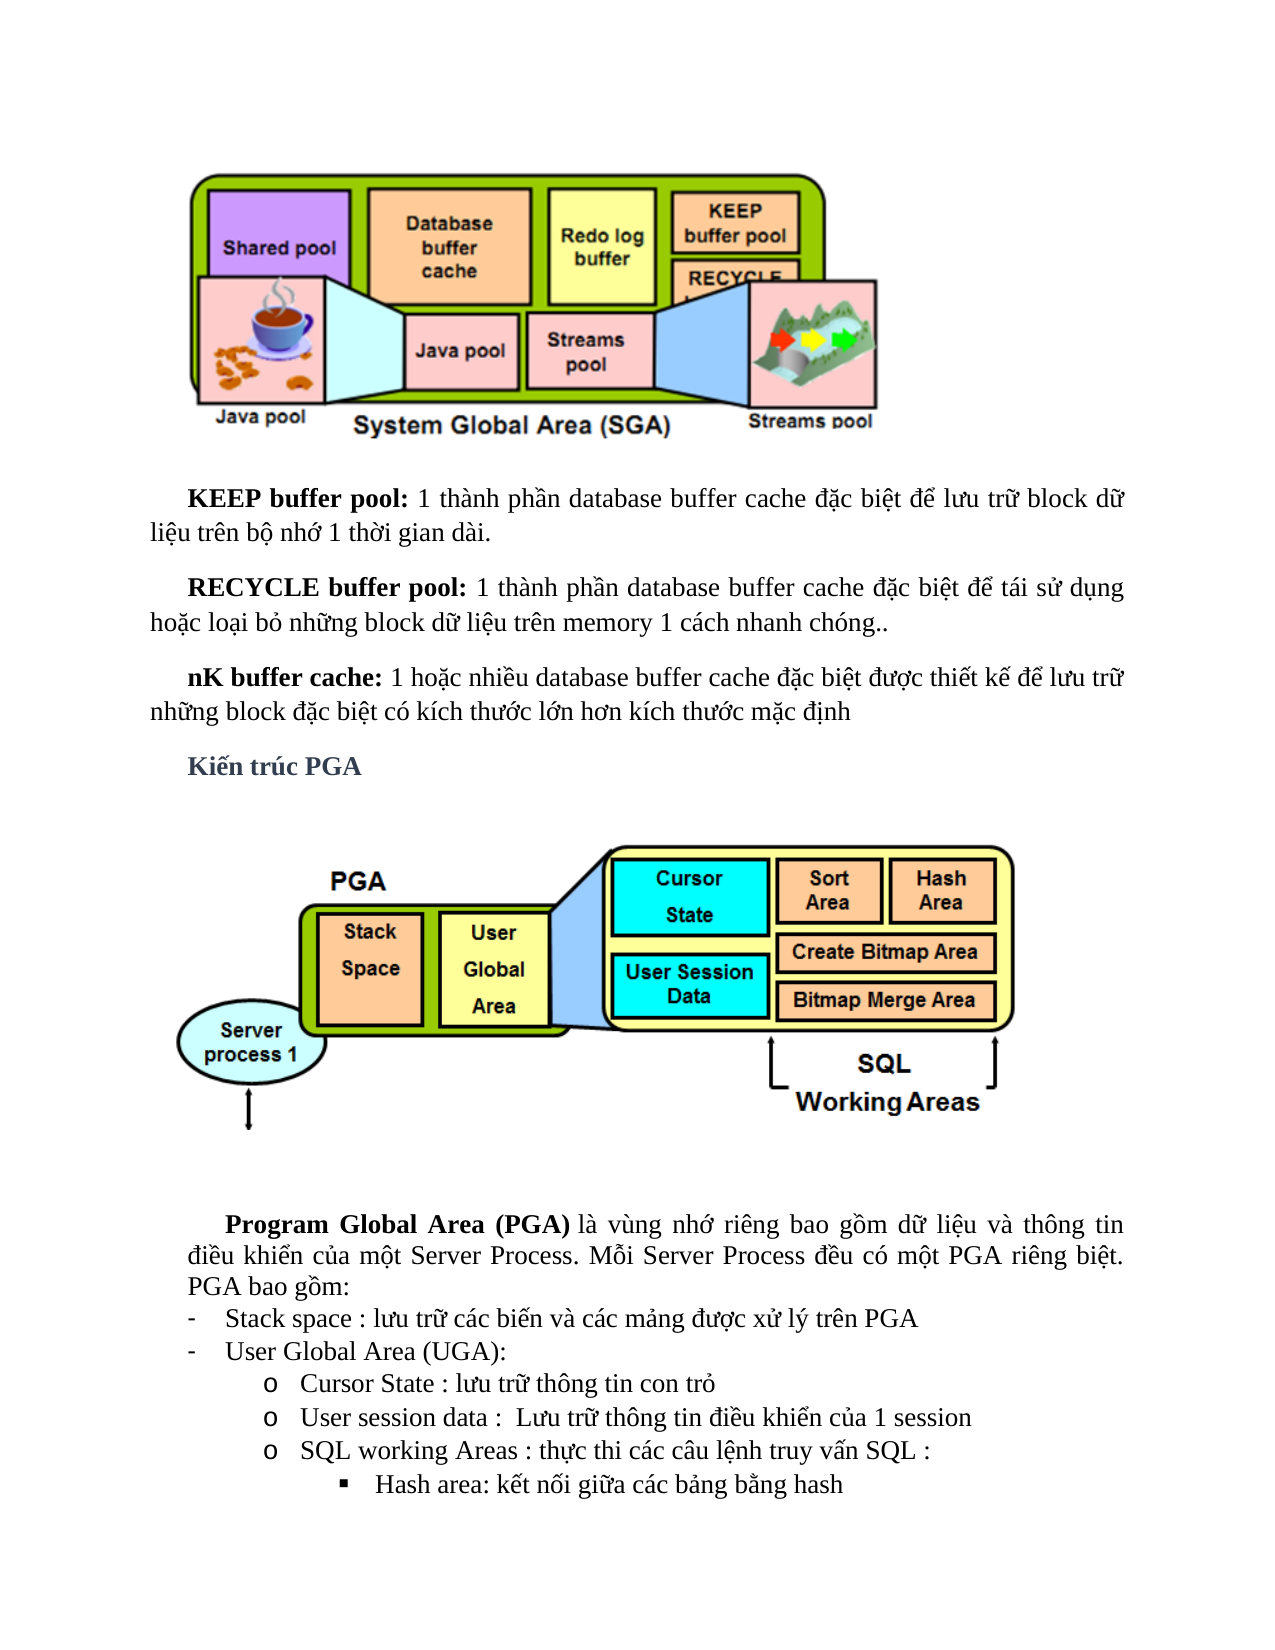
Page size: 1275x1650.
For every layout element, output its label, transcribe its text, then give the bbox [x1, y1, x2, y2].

text KEEP buffer pool: 1 thành phần database buffer cache đặc biệt để lưu trữ block dữ liệu trên bộ nhớ 1 thời gian dài. [150, 482, 1125, 548]
list User session data : Lưu trữ thông tin điều khiển của 1 session [262, 1401, 1125, 1434]
list User Global Area (UGA): [187, 1334, 1125, 1368]
list Cursor State : lưu trữ thông tin con trỏ [262, 1368, 1125, 1401]
picture [150, 840, 1021, 1130]
list Stack space : lưu trữ các biến và các mảng được xử lý trên PGA [187, 1302, 1125, 1334]
text nK buffer cache: 1 hoặc nhiều database buffer cache đặc biệt được thiết kế để lưu trữ những block đặc biệt có kích thước lớn hơn kích thước mặc định [150, 661, 1125, 726]
subtitle Kiến trúc PGA [150, 750, 1125, 781]
list Hash area: kết nối giữa các bảng bằng hash [337, 1468, 1125, 1499]
picture [183, 150, 900, 459]
text RECYCLE buffer pool: 1 thành phần database buffer cache đặc biệt để tái sử dụng hoặc loại bỏ những block dữ liệu trên memory 1 cách nhanh chóng.. [150, 572, 1125, 637]
text Program Global Area (PGA) là vùng nhớ riêng bao gồm dữ liệu và thông tin điều khiển của một Server Process. Mỗi Server Process đều có một PGA riêng biệt. PGA bao gồm: [187, 1208, 1125, 1302]
list SQL working Areas : thực thi các câu lệnh truy vấn SQL : [262, 1434, 1125, 1468]
